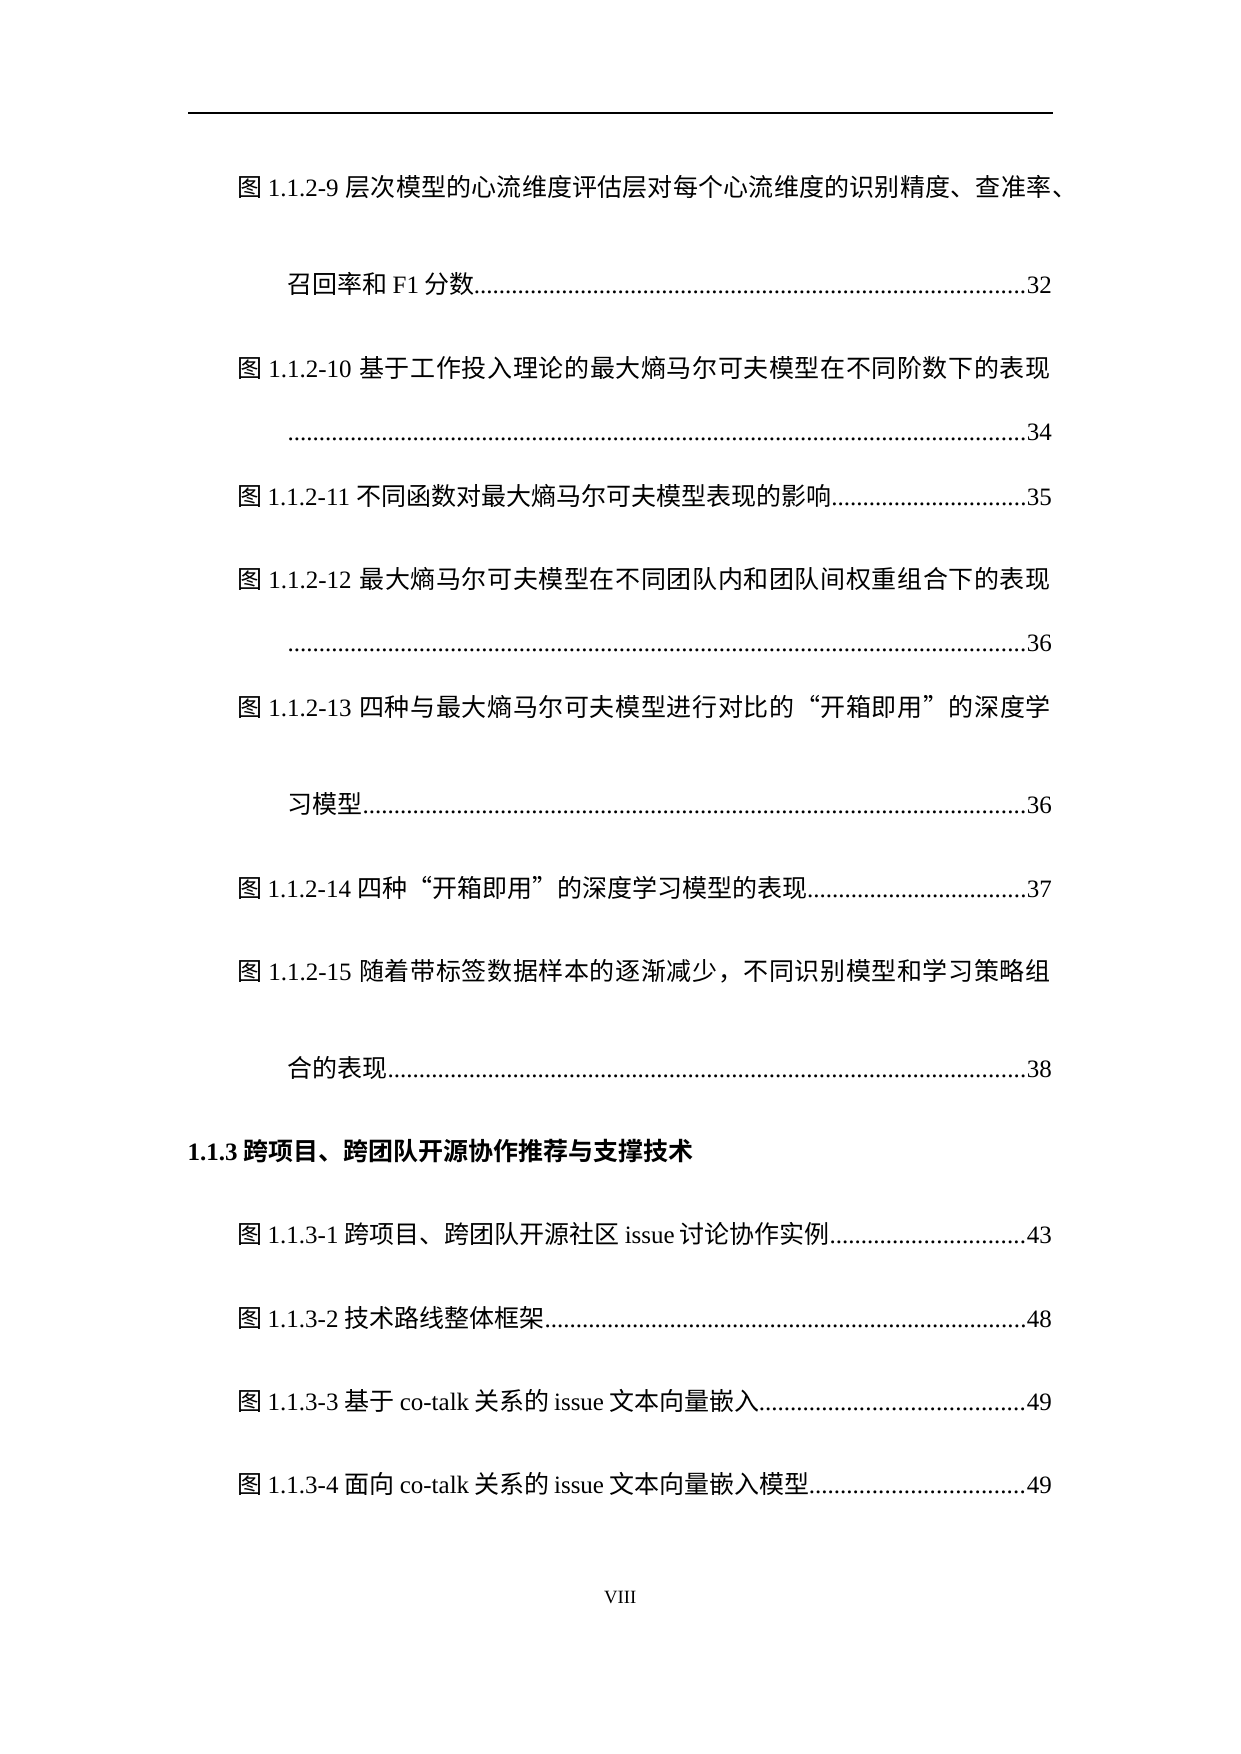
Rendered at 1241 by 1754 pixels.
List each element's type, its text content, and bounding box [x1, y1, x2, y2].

text 图1.1.3-2 技术路线整体框架 48 [237, 1284, 1053, 1349]
text 图1.1.3-4 面向co-talk关系的issue文本向量嵌入模型 49 [237, 1450, 1053, 1515]
text 图1.1.2-13 四种与最大熵马尔可夫模型进行对比的“开箱即用”的深度学习模型 36 [237, 673, 1053, 836]
text 图1.1.3-1 跨项目、跨团队开源社区issue讨论协作实例 43 [237, 1201, 1053, 1266]
text 图1.1.2-9 层次模型的心流维度评估层对每个心流维度的识别精度、查准率、召回率和F1分数 32 [237, 153, 1053, 316]
text 图1.1.2-11 不同函数对最大熵马尔可夫模型表现的影响 35 [237, 462, 1053, 527]
text 图1.1.2-15 随着带标签数据样本的逐渐减少，不同识别模型和学习策略组合的表现 38 [237, 937, 1053, 1099]
text 图1.1.2-10 基于工作投入理论的最大熵马尔可夫模型在不同阶数下的表现 34 [237, 334, 1053, 447]
text 图1.1.2-14 四种“开箱即用”的深度学习模型的表现 37 [237, 854, 1053, 919]
text 1.1.3 跨项目、跨团队开源协作推荐与支撑技术 [187, 1117, 1053, 1182]
text 图1.1.3-3 基于co-talk关系的issue文本向量嵌入 49 [237, 1367, 1053, 1432]
text 图1.1.2-12 最大熵马尔可夫模型在不同团队内和团队间权重组合下的表现 36 [237, 545, 1053, 659]
